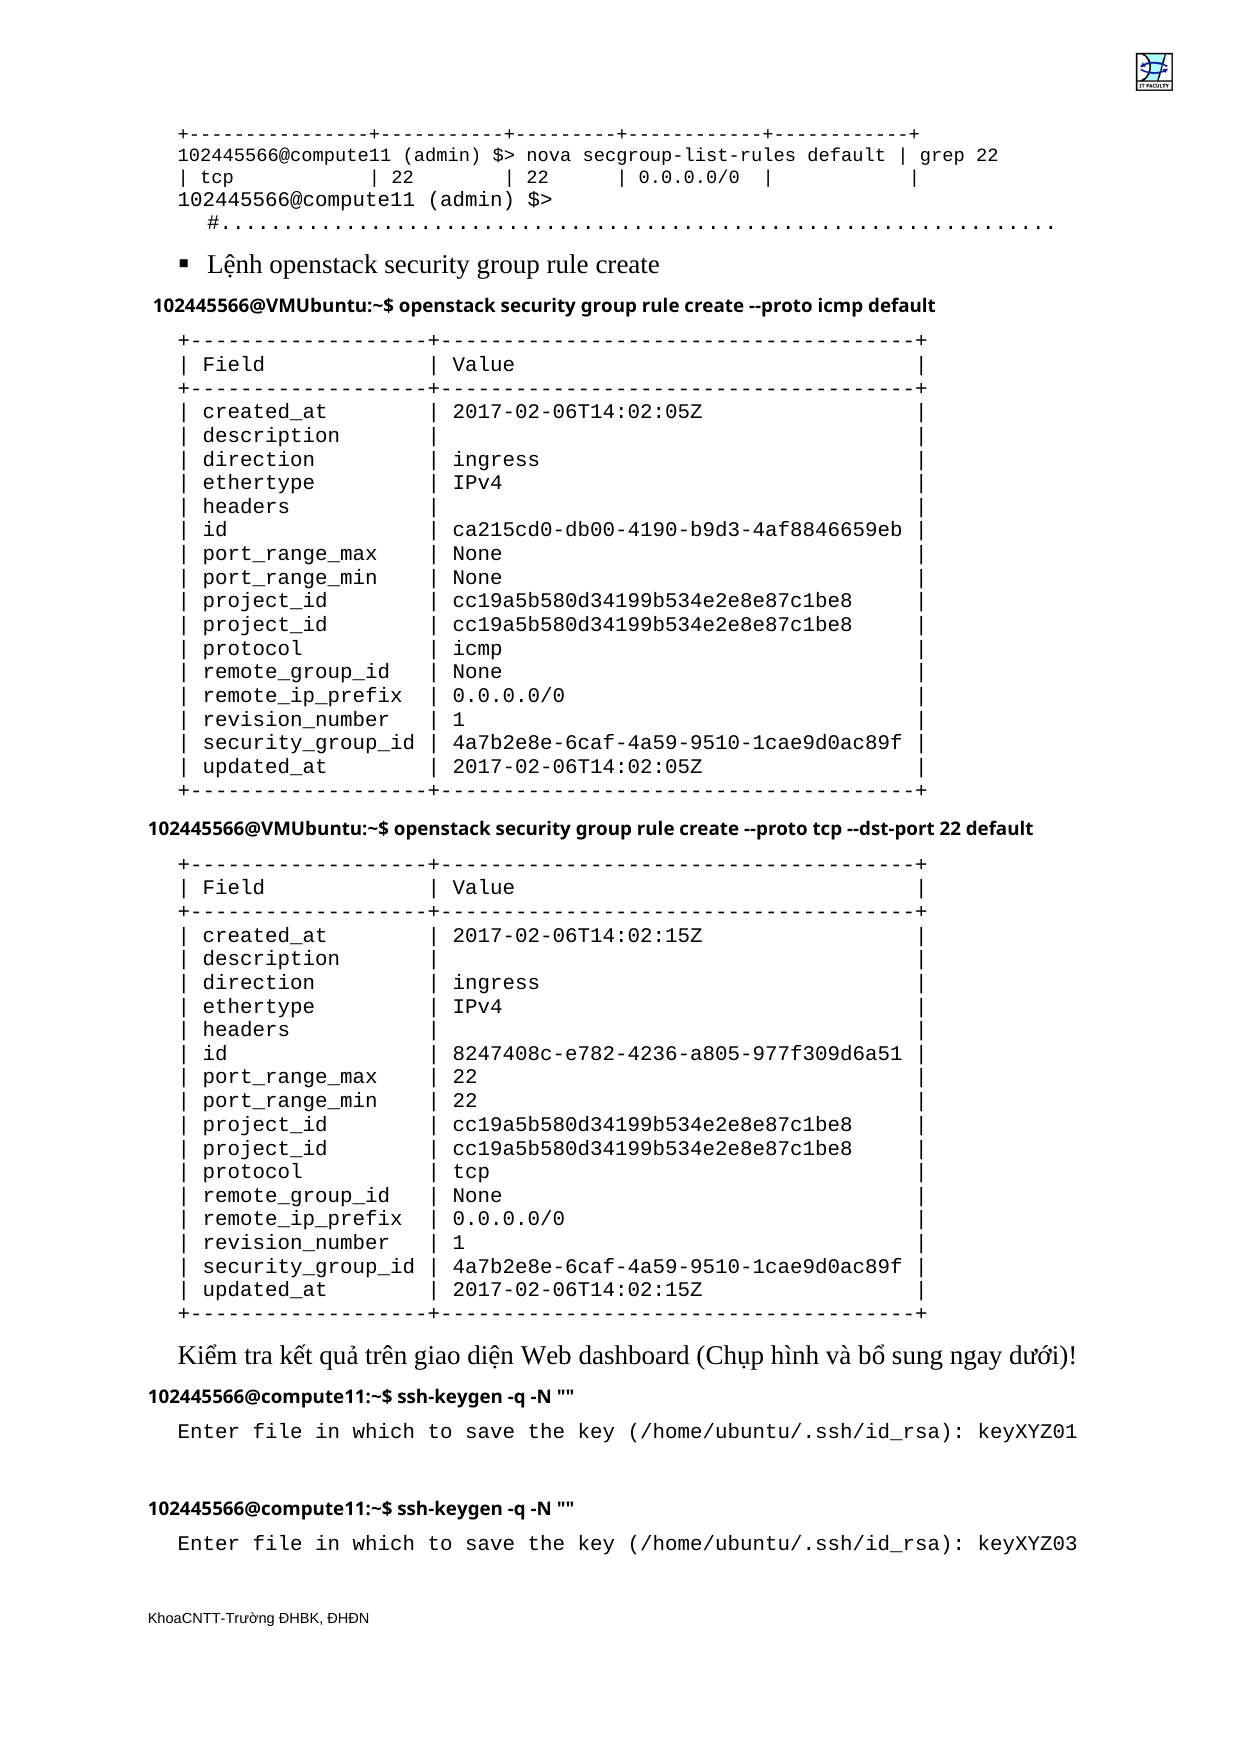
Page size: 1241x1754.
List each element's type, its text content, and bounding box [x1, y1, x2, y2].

text | security_group_id | 4a7b2e8e-6caf-4a59-9510-1cae9d0ac89f | [177, 732, 1122, 756]
text | revision_number | 1 | [177, 1232, 1122, 1256]
text | project_id | cc19a5b580d34199b534e2e8e87c1be8 | [177, 1114, 1122, 1137]
text +-------------------+--------------------------------------+ [177, 854, 1122, 877]
text | ethertype | IPv4 | [177, 472, 1122, 496]
text Kiểm tra kết quả trên giao diện Web dashboard (Chụp hình và bổ sung ngay dưới)! [148, 1333, 1122, 1370]
text +-------------------+--------------------------------------+ [177, 378, 1122, 401]
text 102445566@VMUbuntu:~$ openstack security group rule create --proto tcp --dst-port 22 default [148, 816, 1122, 841]
text | updated_at | 2017-02-06T14:02:15Z | [177, 1279, 1122, 1303]
text | port_range_max | 22 | [177, 1067, 1122, 1090]
text | description | | [177, 425, 1122, 448]
text 102445566@compute11 (admin) $> #................................................................... [177, 189, 1122, 236]
text | project_id | cc19a5b580d34199b534e2e8e87c1be8 | [177, 614, 1122, 638]
text 102445566@compute11 (admin) $> nova secgroup-list-rules default | grep 22 [177, 146, 1122, 167]
text | port_range_min | 22 | [177, 1090, 1122, 1114]
text 102445566@compute11:~$ ssh-keygen -q -N "" [148, 1495, 1122, 1521]
text 102445566@VMUbuntu:~$ openstack security group rule create --proto icmp default [148, 292, 1122, 318]
text +-------------------+--------------------------------------+ [177, 779, 1122, 803]
text | security_group_id | 4a7b2e8e-6caf-4a59-9510-1cae9d0ac89f | [177, 1256, 1122, 1279]
text +-------------------+--------------------------------------+ [177, 901, 1122, 925]
text 102445566@compute11:~$ ssh-keygen -q -N "" [148, 1383, 1122, 1408]
text | headers | | [177, 1019, 1122, 1043]
text | port_range_min | None | [177, 567, 1122, 590]
text | protocol | tcp | [177, 1161, 1122, 1185]
text | id | ca215cd0-db00-4190-b9d3-4af8846659eb | [177, 519, 1122, 543]
text | tcp | 22 | 22 | 0.0.0.0/0 | | [177, 167, 1122, 189]
text Lệnh openstack security group rule create [177, 242, 1122, 280]
text | remote_ip_prefix | 0.0.0.0/0 | [177, 1208, 1122, 1232]
text | direction | ingress | [177, 972, 1122, 996]
picture [1134, 52, 1174, 92]
text | project_id | cc19a5b580d34199b534e2e8e87c1be8 | [177, 1137, 1122, 1161]
text | Field | Value | [177, 877, 1122, 901]
text | description | | [177, 948, 1122, 972]
text | protocol | icmp | [177, 638, 1122, 661]
text | created_at | 2017-02-06T14:02:05Z | [177, 401, 1122, 425]
text | created_at | 2017-02-06T14:02:15Z | [177, 925, 1122, 948]
text | headers | | [177, 496, 1122, 519]
text | project_id | cc19a5b580d34199b534e2e8e87c1be8 | [177, 590, 1122, 614]
text +-------------------+--------------------------------------+ [177, 330, 1122, 354]
text | id | 8247408c-e782-4236-a805-977f309d6a51 | [177, 1043, 1122, 1067]
text +----------------+-----------+---------+------------+------------+ [177, 125, 1122, 146]
text Enter file in which to save the key (/home/ubuntu/.ssh/id_rsa): keyXYZ03 [177, 1533, 1122, 1557]
text | remote_group_id | None | [177, 1185, 1122, 1208]
text | ethertype | IPv4 | [177, 996, 1122, 1019]
text | remote_group_id | None | [177, 661, 1122, 685]
text | revision_number | 1 | [177, 709, 1122, 732]
text | direction | ingress | [177, 448, 1122, 472]
text Enter file in which to save the key (/home/ubuntu/.ssh/id_rsa): keyXYZ01 [177, 1421, 1122, 1444]
text +-------------------+--------------------------------------+ [177, 1303, 1122, 1327]
text | remote_ip_prefix | 0.0.0.0/0 | [177, 685, 1122, 709]
text | updated_at | 2017-02-06T14:02:05Z | [177, 756, 1122, 779]
text | Field | Value | [177, 354, 1122, 378]
text | port_range_max | None | [177, 543, 1122, 567]
